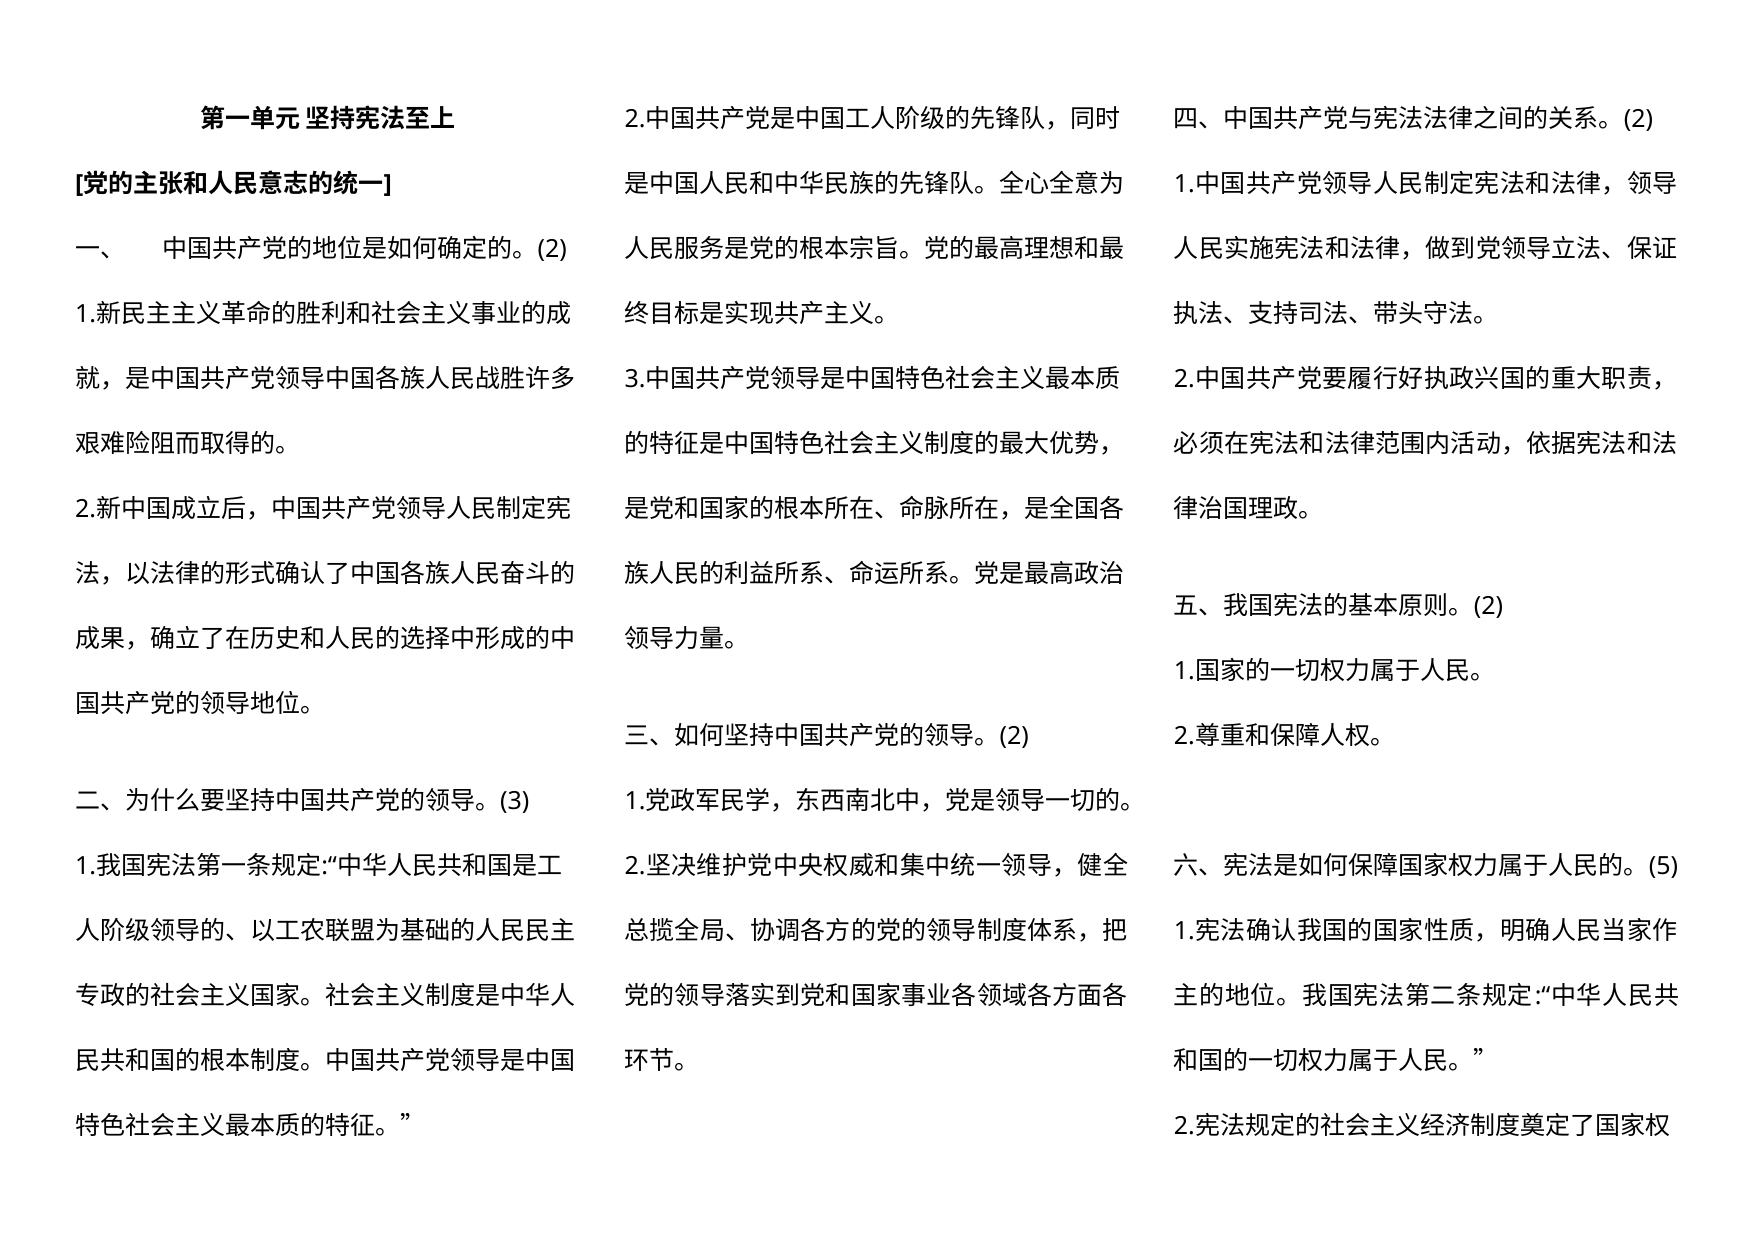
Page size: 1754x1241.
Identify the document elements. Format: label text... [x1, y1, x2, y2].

text 1.中国共产党领导人民制定宪法和法律，领导人民实施宪法和法律，做到党领导立法、保证执法、支持司法、带头守法。 [1174, 149, 1679, 344]
text 2.宪法规定的社会主义经济制度奠定了国家权力属于人民的经济基础。 [1174, 1091, 1679, 1156]
text 二、为什么要坚持中国共产党的领导。(3) [75, 766, 580, 831]
text 2.中国共产党要履行好执政兴国的重大职责，必须在宪法和法律范围内活动，依据宪法和法律治国理政。 [1174, 344, 1679, 539]
text 1.宪法确认我国的国家性质，明确人民当家作主的地位。我国宪法第二条规定:“中华人民共和国的一切权力属于人民。” [1174, 896, 1679, 1091]
text 2.坚决维护党中央权威和集中统一领导，健全总揽全局、协调各方的党的领导制度体系，把党的领导落实到党和国家事业各领域各方面各环节。 [624, 831, 1129, 1091]
text 四、中国共产党与宪法法律之间的关系。(2) [1174, 84, 1679, 149]
text 2.新中国成立后，中国共产党领导人民制定宪法，以法律的形式确认了中国各族人民奋斗的成果，确立了在历史和人民的选择中形成的中国共产党的领导地位。 [75, 474, 580, 734]
text 五、我国宪法的基本原则。(2) [1174, 571, 1679, 636]
text [党的主张和人民意志的统一] [75, 149, 580, 214]
text 1.党政军民学，东西南北中，党是领导一切的。 [624, 766, 1129, 831]
text 2.中国共产党是中国工人阶级的先锋队，同时是中国人民和中华民族的先锋队。全心全意为人民服务是党的根本宗旨。党的最高理想和最终目标是实现共产主义。 [624, 84, 1129, 344]
text 3.中国共产党领导是中国特色社会主义最本质的特征是中国特色社会主义制度的最大优势，是党和国家的根本所在、命脉所在，是全国各族人民的利益所系、命运所系。党是最高政治领导力量。 [624, 344, 1129, 669]
text 三、如何坚持中国共产党的领导。(2) [624, 701, 1129, 766]
text 六、宪法是如何保障国家权力属于人民的。(5) [1174, 831, 1679, 896]
list 中国共产党的地位是如何确定的。(2) [75, 214, 580, 279]
text 1.新民主主义革命的胜利和社会主义事业的成就，是中国共产党领导中国各族人民战胜许多艰难险阻而取得的。 [75, 279, 580, 474]
text 2.尊重和保障人权。 [1174, 701, 1679, 766]
text 1.国家的一切权力属于人民。 [1174, 636, 1679, 701]
text 1.我国宪法第一条规定:“中华人民共和国是工人阶级领导的、以工农联盟为基础的人民民主专政的社会主义国家。社会主义制度是中华人民共和国的根本制度。中国共产党领导是中国特色社会主义最本质的特征。” [75, 831, 580, 1156]
text 第一单元 坚持宪法至上 [75, 84, 580, 149]
